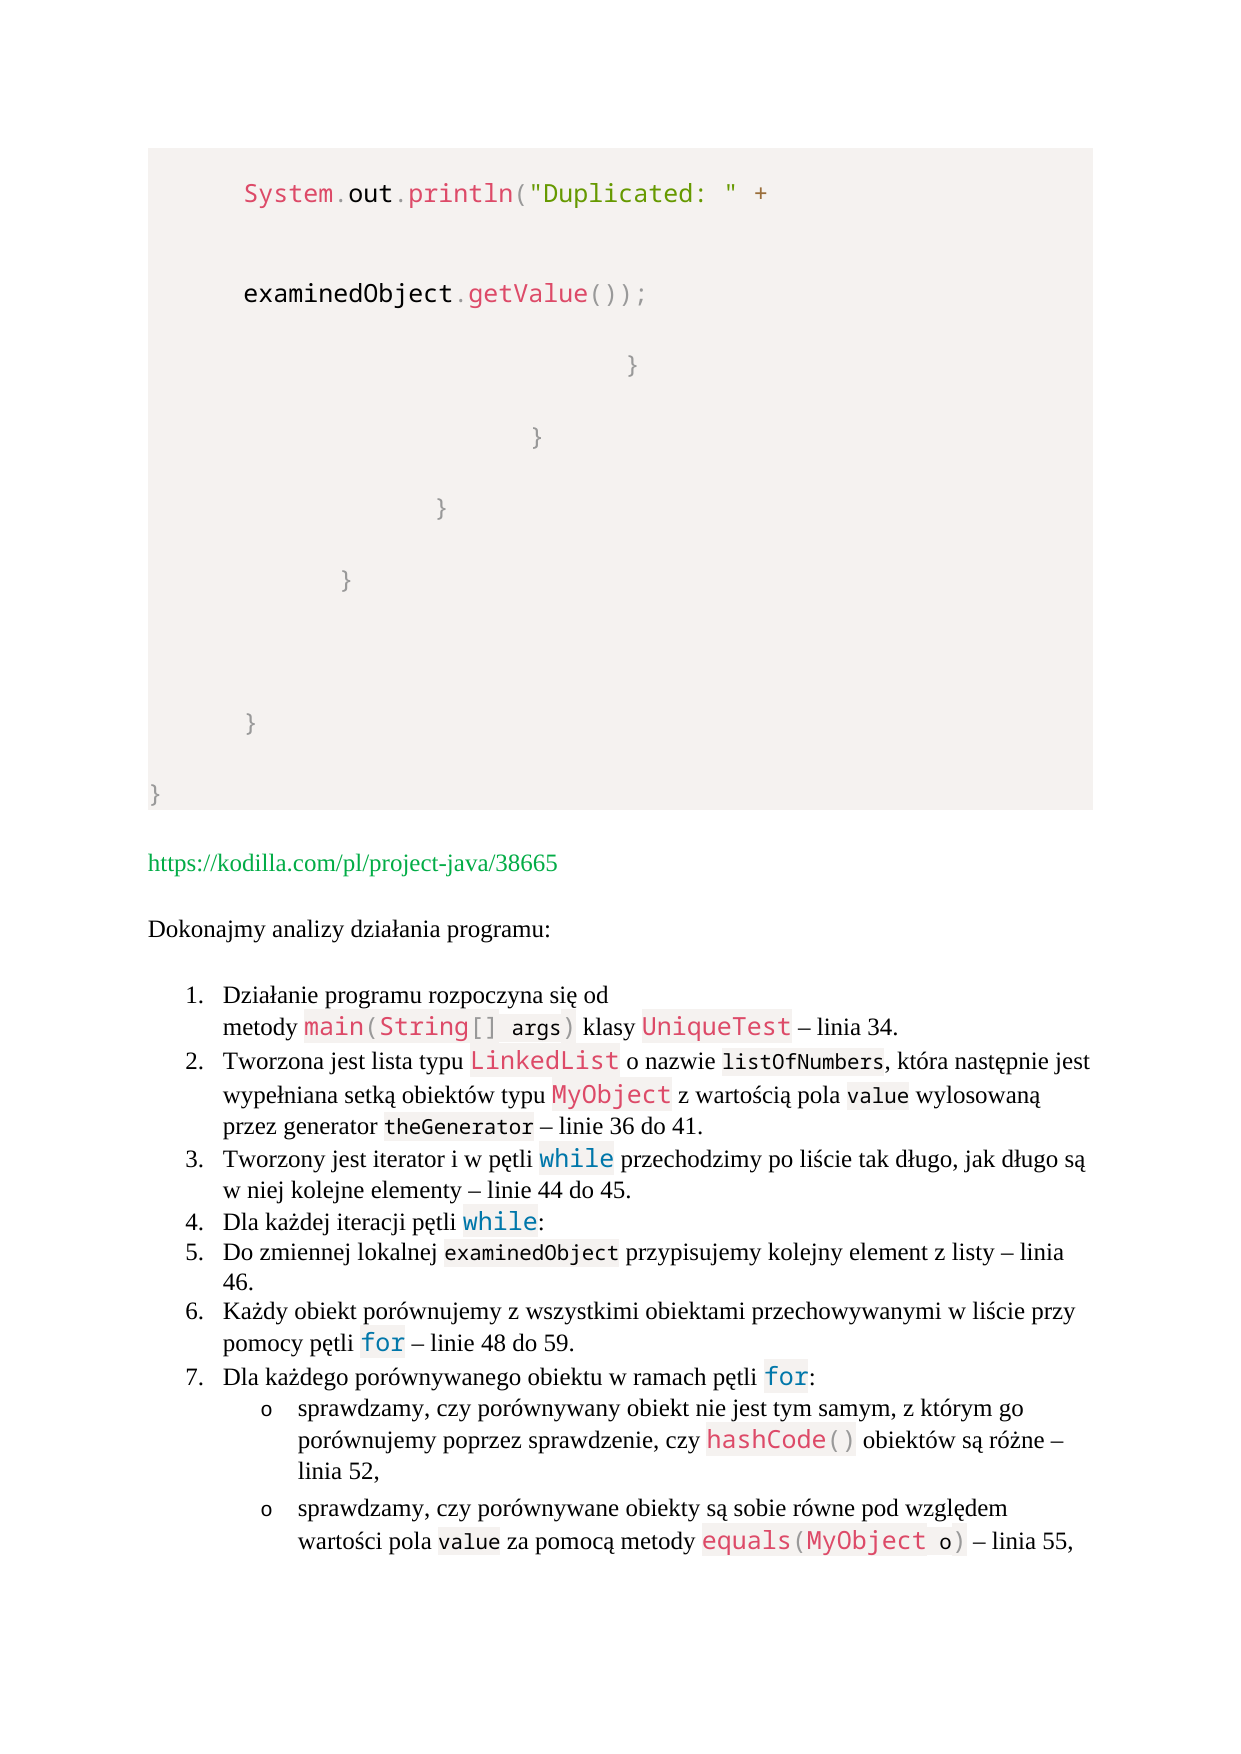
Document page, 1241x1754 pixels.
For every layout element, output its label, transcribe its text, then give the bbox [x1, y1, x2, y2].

text } [148, 347, 1093, 381]
list Do zmiennej lokalnej examinedObject przypisujemy kolejny element z listy – linia 46. [185, 1237, 1093, 1296]
text https://kodilla.com/pl/project-java/38665 [148, 848, 1093, 876]
text examinedObject.getValue()); [148, 247, 1093, 309]
text System.out.println("Duplicated: " + [148, 148, 1093, 210]
text } [148, 704, 1093, 739]
list Dla każdego porównywanego obiektu w ramach pętli for: [185, 1358, 1093, 1393]
list Tworzona jest lista typu LinkedList o nazwie listOfNumbers, która następnie jest wypełniana setką obiektów typu MyObject z wartością pola value wylosowaną przez generator theGenerator – linie 36 do 41. [185, 1043, 1093, 1141]
text } [148, 490, 1093, 524]
list sprawdzamy, czy porównywane obiekty są sobie równe pod względem wartości pola value za pomocą metody equals(MyObject o) – linia 55, [260, 1493, 1093, 1556]
list Dla każdej iteracji pętli while: [185, 1203, 1093, 1237]
text } [148, 418, 1093, 452]
text } [148, 776, 1093, 810]
list Każdy obiekt porównujemy z wszystkimi obiektami przechowywanymi w liście przy pomocy pętli for – linie 48 do 59. [185, 1296, 1093, 1358]
list Tworzony jest iterator i w pętli while przechodzimy po liście tak długo, jak długo są w niej kolejne elementy – linie 44 do 45. [185, 1141, 1093, 1203]
text } [148, 561, 1093, 596]
text Dokonajmy analizy działania programu: [148, 914, 1093, 943]
list Działanie programu rozpoczyna się od metody main(String[] args) klasy UniqueTest – linia 34. [185, 980, 1093, 1043]
list sprawdzamy, czy porównywany obiekt nie jest tym samym, z którym go porównujemy poprzez sprawdzenie, czy hashCode() obiektów są różne – linia 52, [260, 1393, 1093, 1485]
